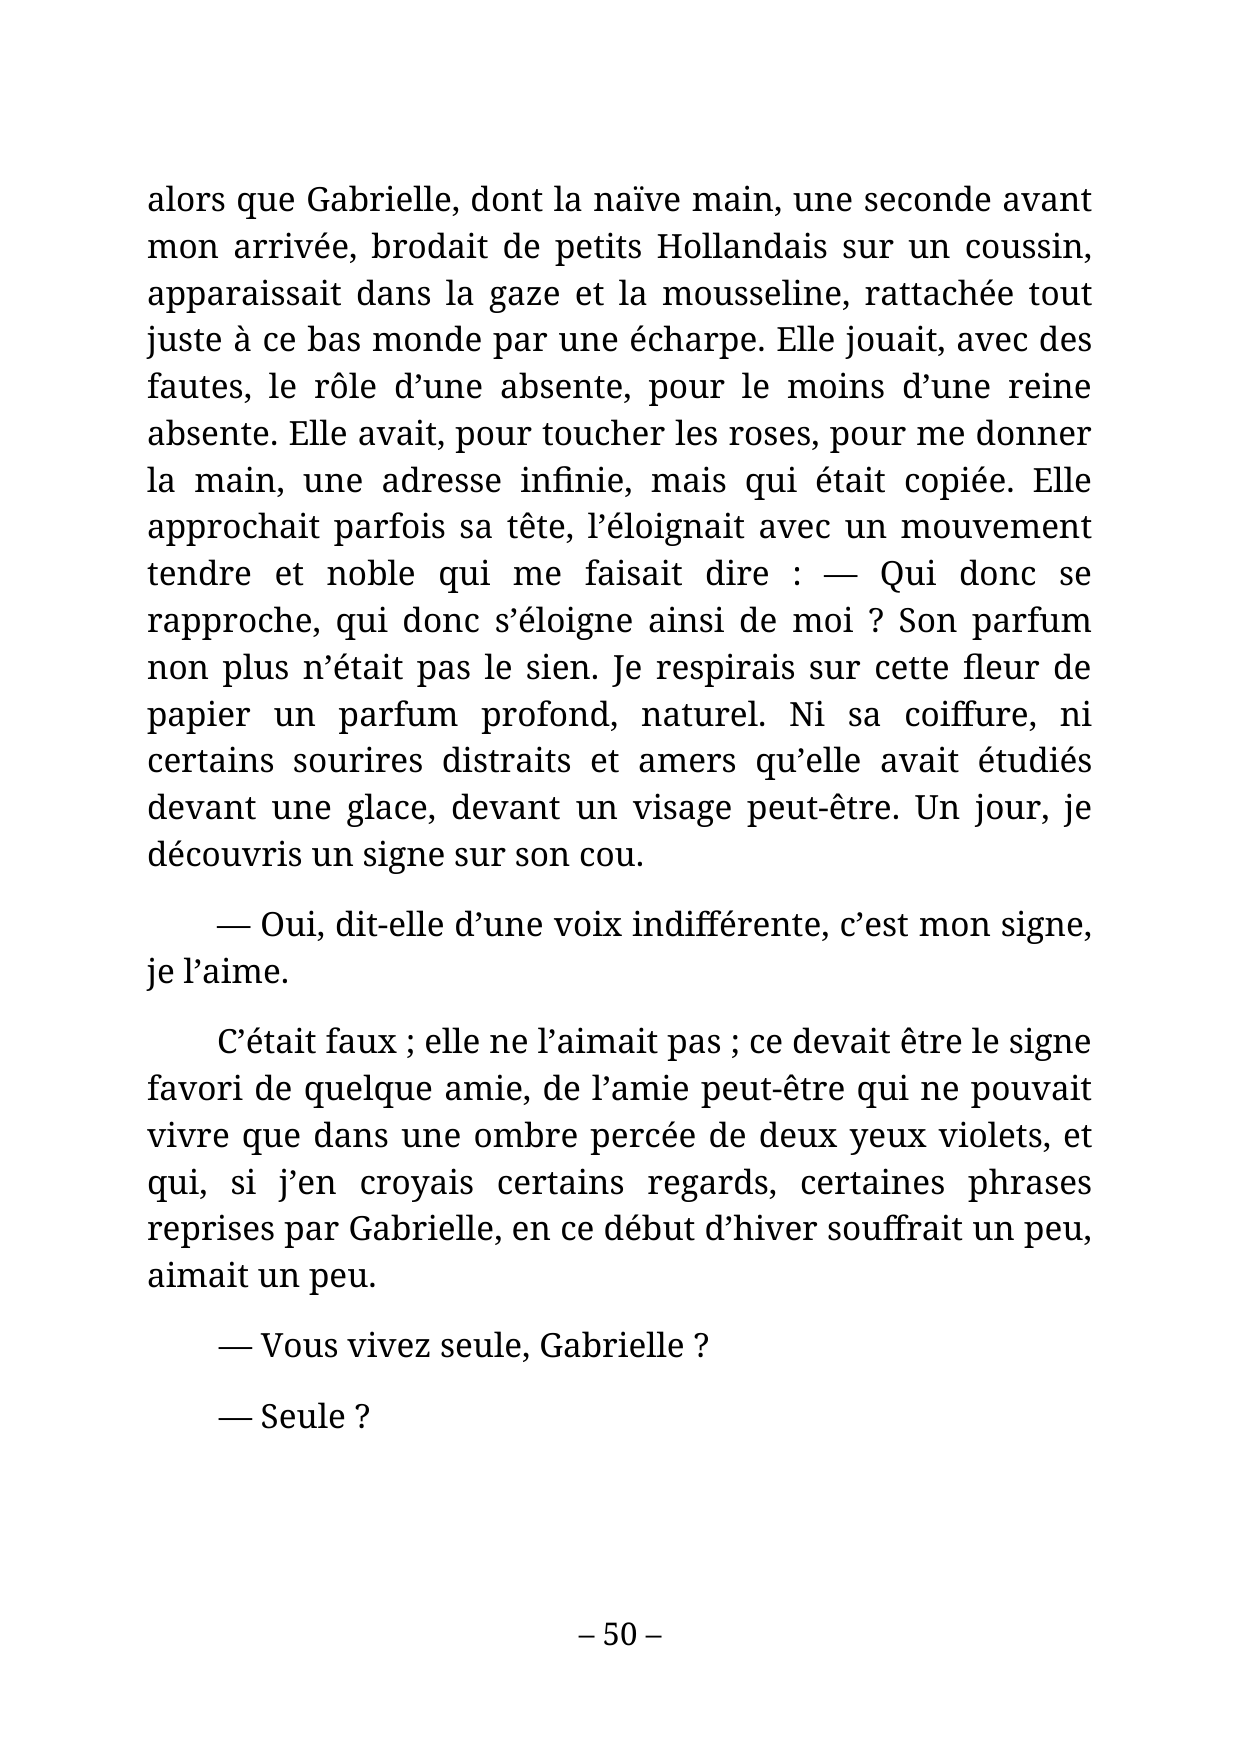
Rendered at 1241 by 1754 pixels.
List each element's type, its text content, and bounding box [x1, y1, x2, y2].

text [147, 176, 1093, 876]
text — Oui, dit-elle d’une voix indifférente, c’est mon signe, je l’aime. [147, 901, 1093, 993]
text — Seule ? [218, 1393, 1093, 1438]
text — Vous vivez seule, Gabrielle ? [219, 1322, 1093, 1368]
text C’était faux ; elle ne l’aimait pas ; ce devait être le signe favori de quelque amie, de l’amie peut-être qui ne pouvait vivre que dans une ombre percée de deux yeux violets, et qui, si j’en croyais certains regards, certaines phrases reprises par Gabrielle, en ce début d’hiver souffrait un peu, aimait un peu. [147, 1018, 1093, 1297]
